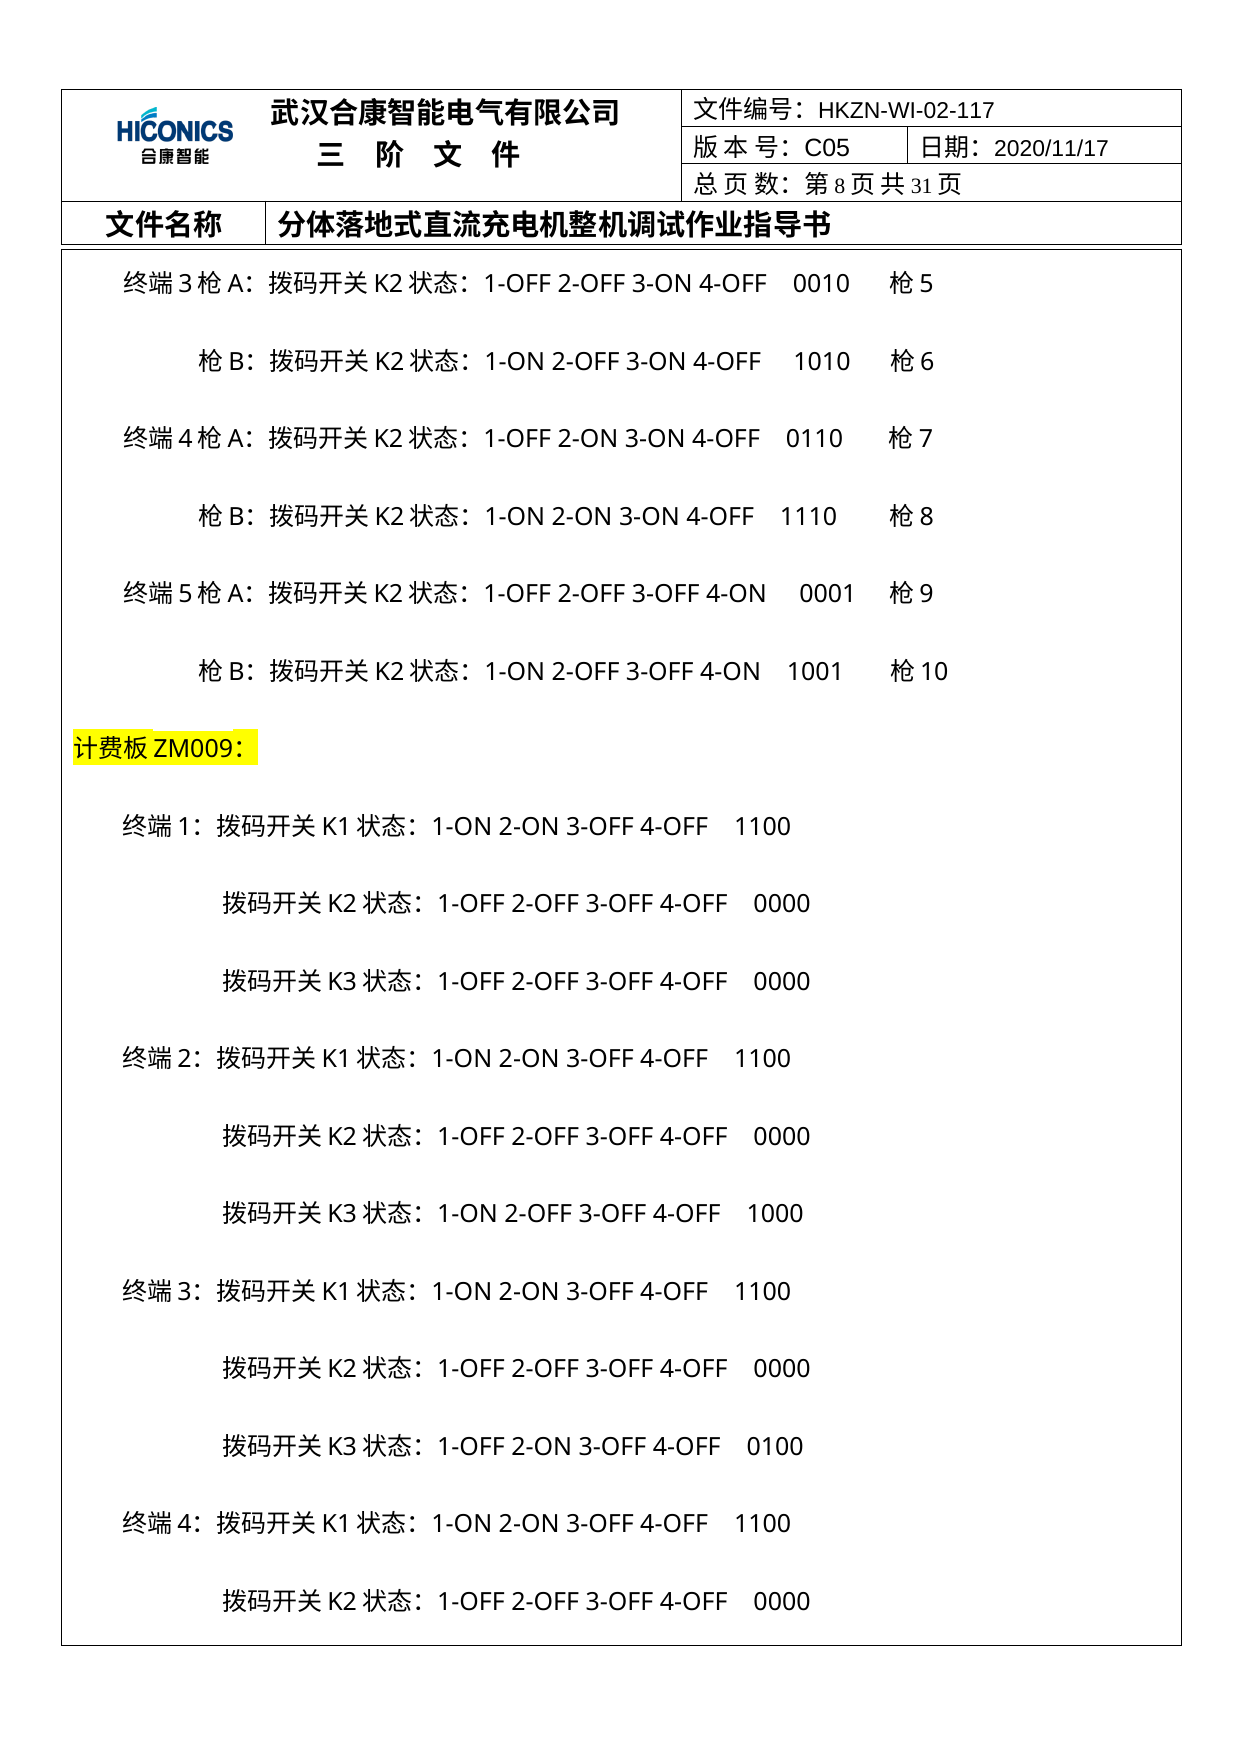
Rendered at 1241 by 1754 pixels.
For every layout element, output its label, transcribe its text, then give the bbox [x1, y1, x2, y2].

picture [117, 107, 233, 164]
